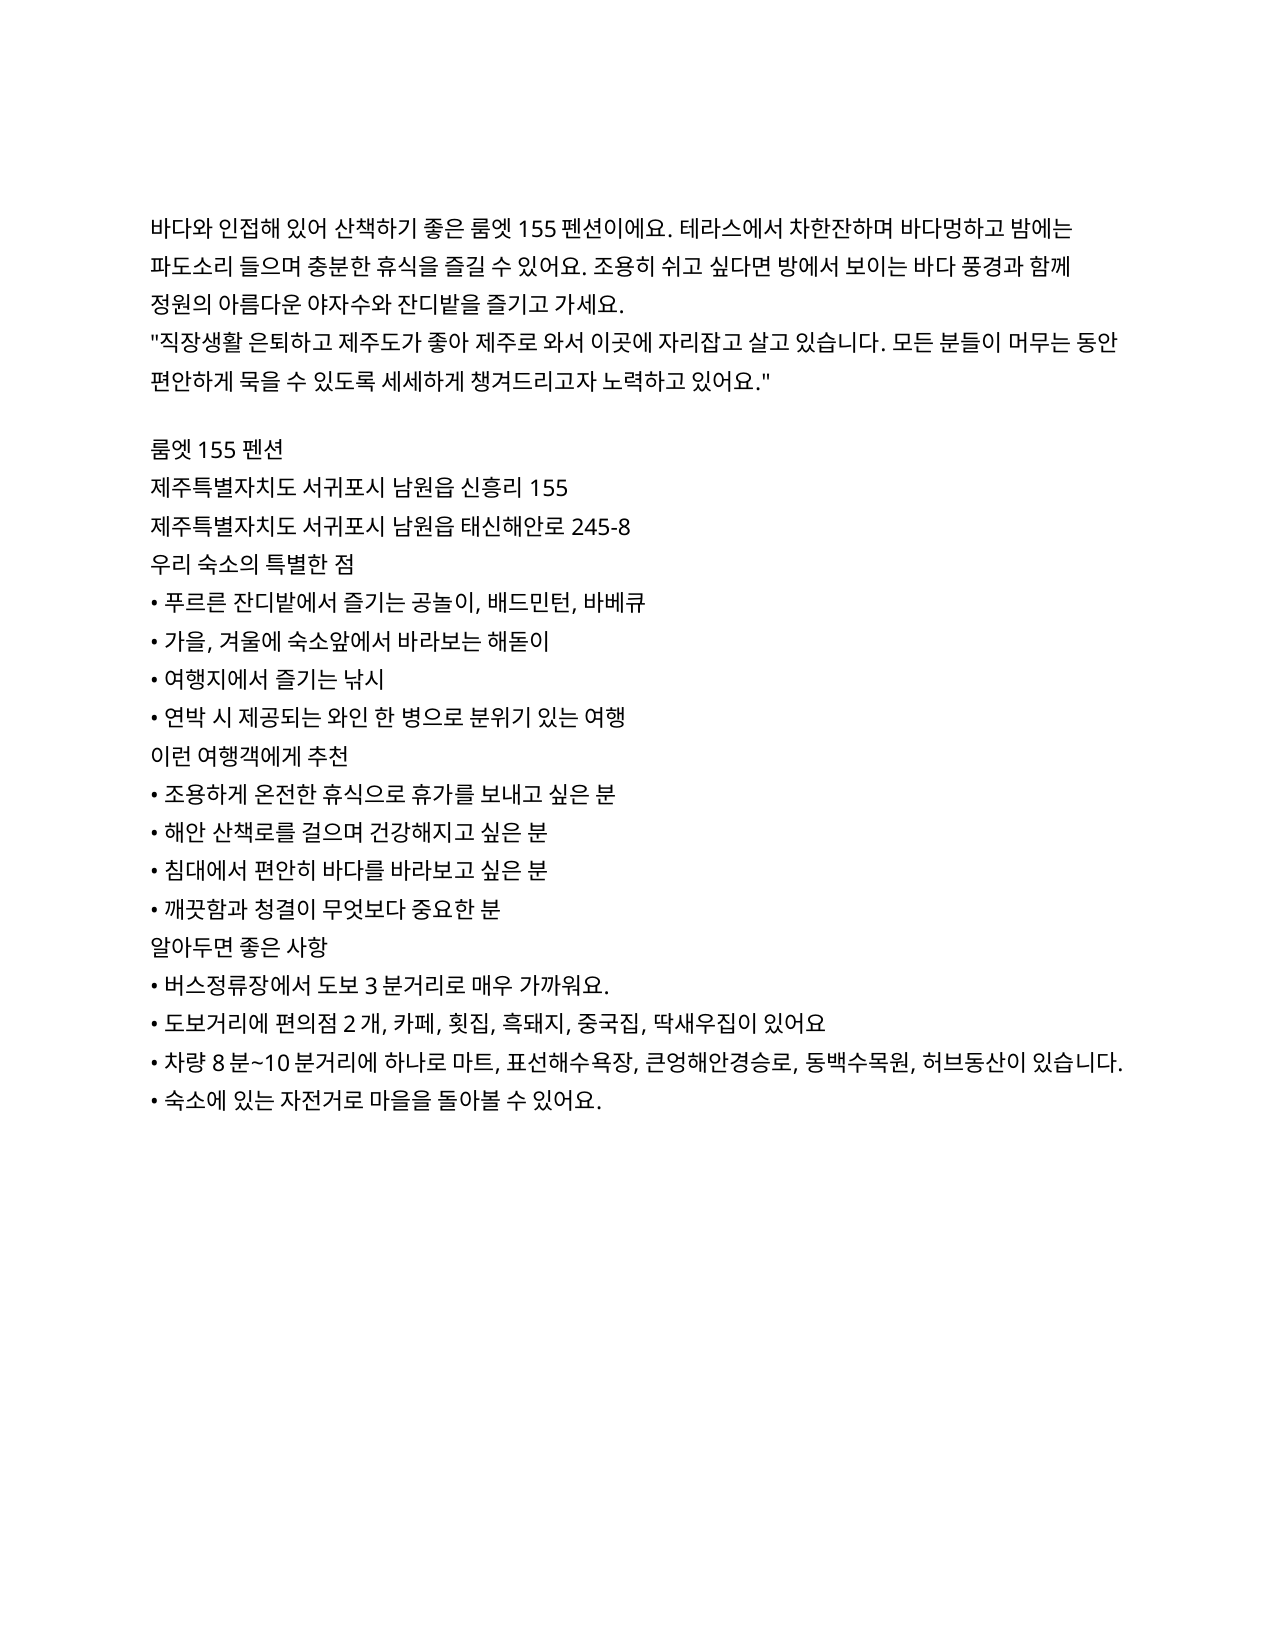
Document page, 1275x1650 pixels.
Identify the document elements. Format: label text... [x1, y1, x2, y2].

text • 가을, 겨울에 숙소앞에서 바라보는 해돋이 [150, 623, 1125, 657]
text 룸엣155 펜션 [150, 432, 1125, 465]
text 바다와 인접해 있어 산책하기 좋은 룸엣155펜션이에요. 테라스에서 차한잔하며 바다멍하고 밤에는 파도소리 들으며 충분한 휴식을 즐길 수 있어요. 조용히 쉬고 싶다면 방에서 보이는 바다 풍경과 함께 정원의 아름다운 야자수와 잔디밭을 즐기고 가세요. [150, 210, 1125, 320]
text • 버스정류장에서 도보 3분거리로 매우 가까워요. [150, 968, 1125, 1001]
text • 깨끗함과 청결이 무엇보다 중요한 분 [150, 892, 1125, 925]
text "직장생활 은퇴하고 제주도가 좋아 제주로 와서 이곳에 자리잡고 살고 있습니다. 모든 분들이 머무는 동안 편안하게 묵을 수 있도록 세세하게 챙겨드리고자 노력하고 있어요." [150, 325, 1125, 397]
text 이런 여행객에게 추천 [150, 738, 1125, 772]
text 알아두면 좋은 사항 [150, 930, 1125, 963]
text • 해안 산책로를 걸으며 건강해지고 싶은 분 [150, 815, 1125, 848]
text • 숙소에 있는 자전거로 마을을 돌아볼 수 있어요. [150, 1083, 1125, 1116]
text 제주특별자치도 서귀포시 남원읍 신흥리 155 [150, 470, 1125, 504]
text 제주특별자치도 서귀포시 남원읍 태신해안로 245-8 [150, 509, 1125, 542]
text • 도보거리에 편의점2개, 카페, 횟집, 흑돼지, 중국집, 딱새우집이 있어요 [150, 1006, 1125, 1040]
text • 푸르른 잔디밭에서 즐기는 공놀이, 배드민턴, 바베큐 [150, 585, 1125, 618]
text • 연박 시 제공되는 와인 한 병으로 분위기 있는 여행 [150, 700, 1125, 733]
text • 차량 8분~10분거리에 하나로 마트, 표선해수욕장, 큰엉해안경승로, 동백수목원, 허브동산이 있습니다. [150, 1045, 1125, 1078]
text • 침대에서 편안히 바다를 바라보고 싶은 분 [150, 853, 1125, 887]
text • 여행지에서 즐기는 낚시 [150, 662, 1125, 695]
text • 조용하게 온전한 휴식으로 휴가를 보내고 싶은 분 [150, 777, 1125, 810]
text 우리 숙소의 특별한 점 [150, 547, 1125, 580]
